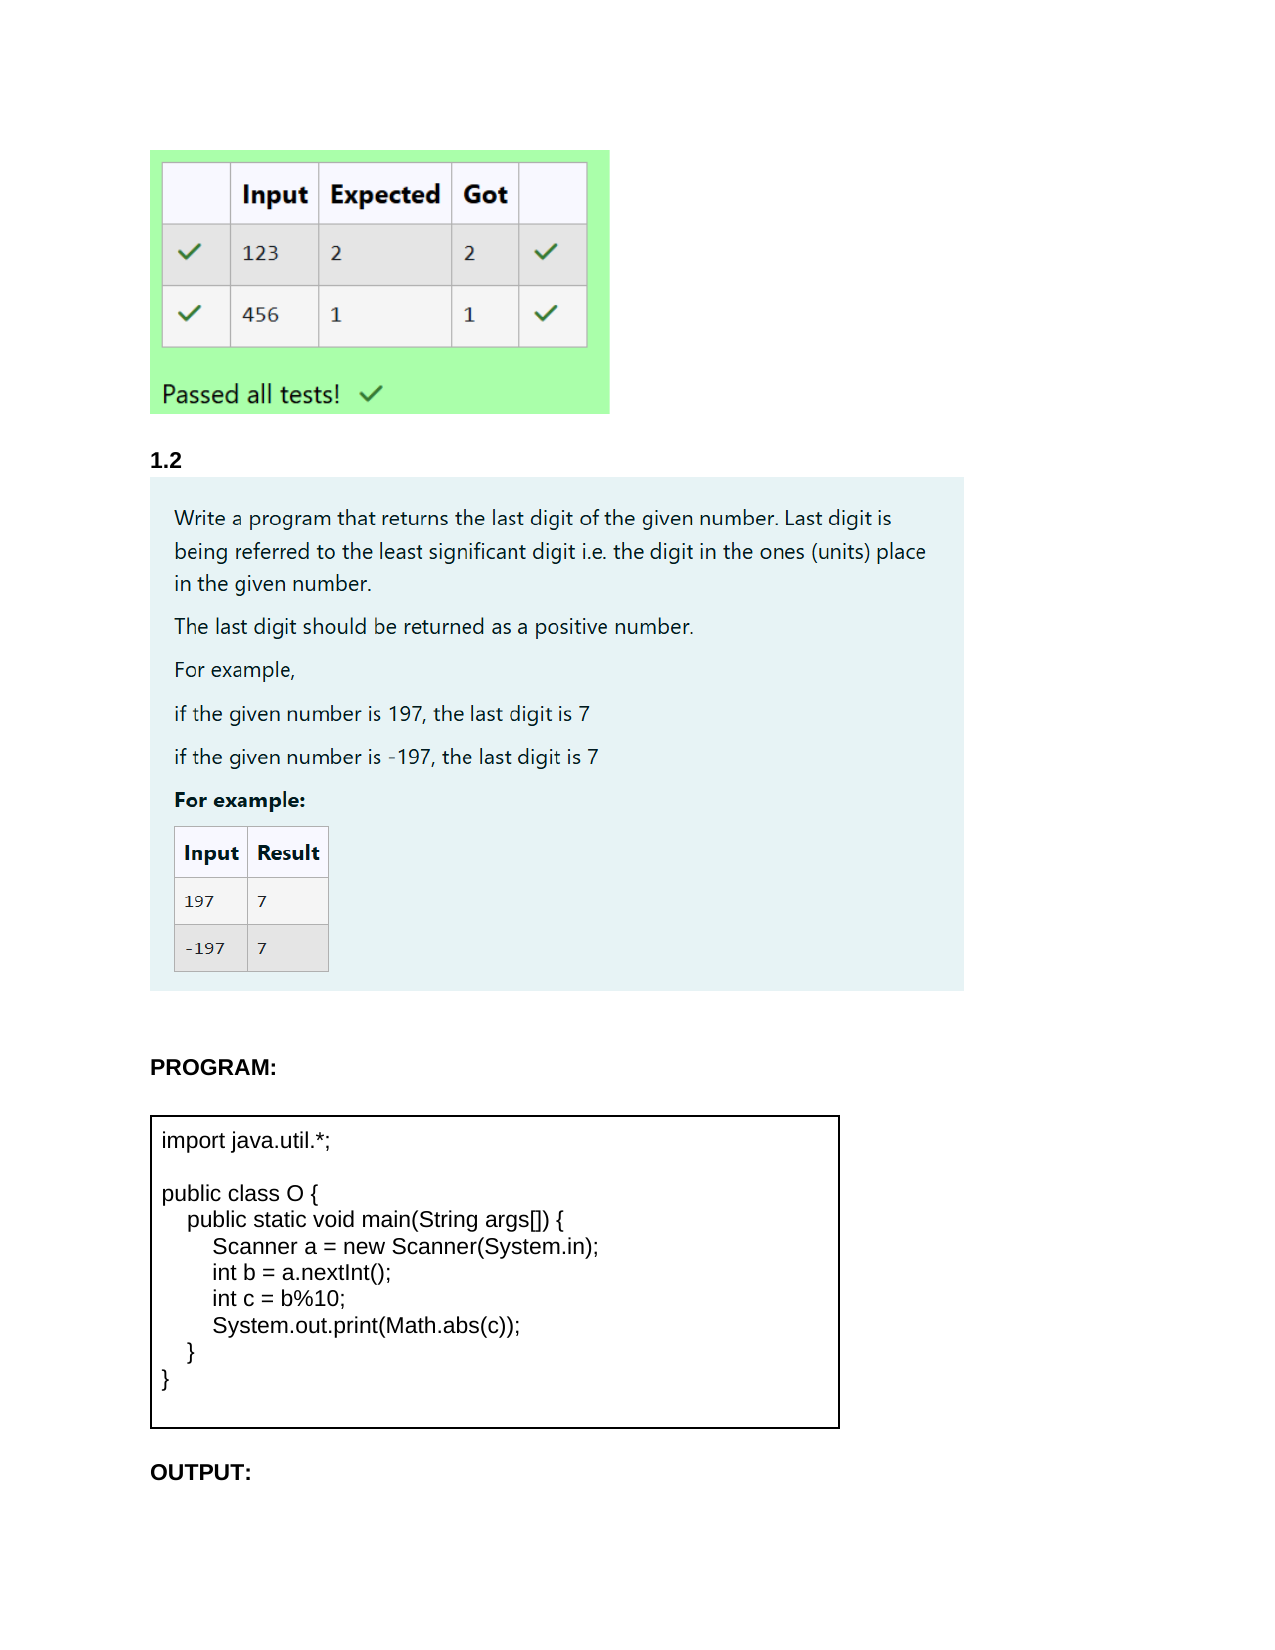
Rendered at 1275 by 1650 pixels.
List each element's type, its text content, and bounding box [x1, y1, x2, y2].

picture [150, 150, 610, 414]
picture [150, 477, 964, 991]
text OUTPUT: [150, 1459, 1125, 1485]
table_header import java.util.*; public class O { public static void main(String args[]) { Scanner a = new Scanner(System.in); int b = a.nextInt(); int c = b%10; System.out.print(Math.abs(c)); } } [152, 1117, 838, 1427]
text PROGRAM: [150, 1054, 1125, 1081]
text 1.2 [150, 447, 1125, 474]
